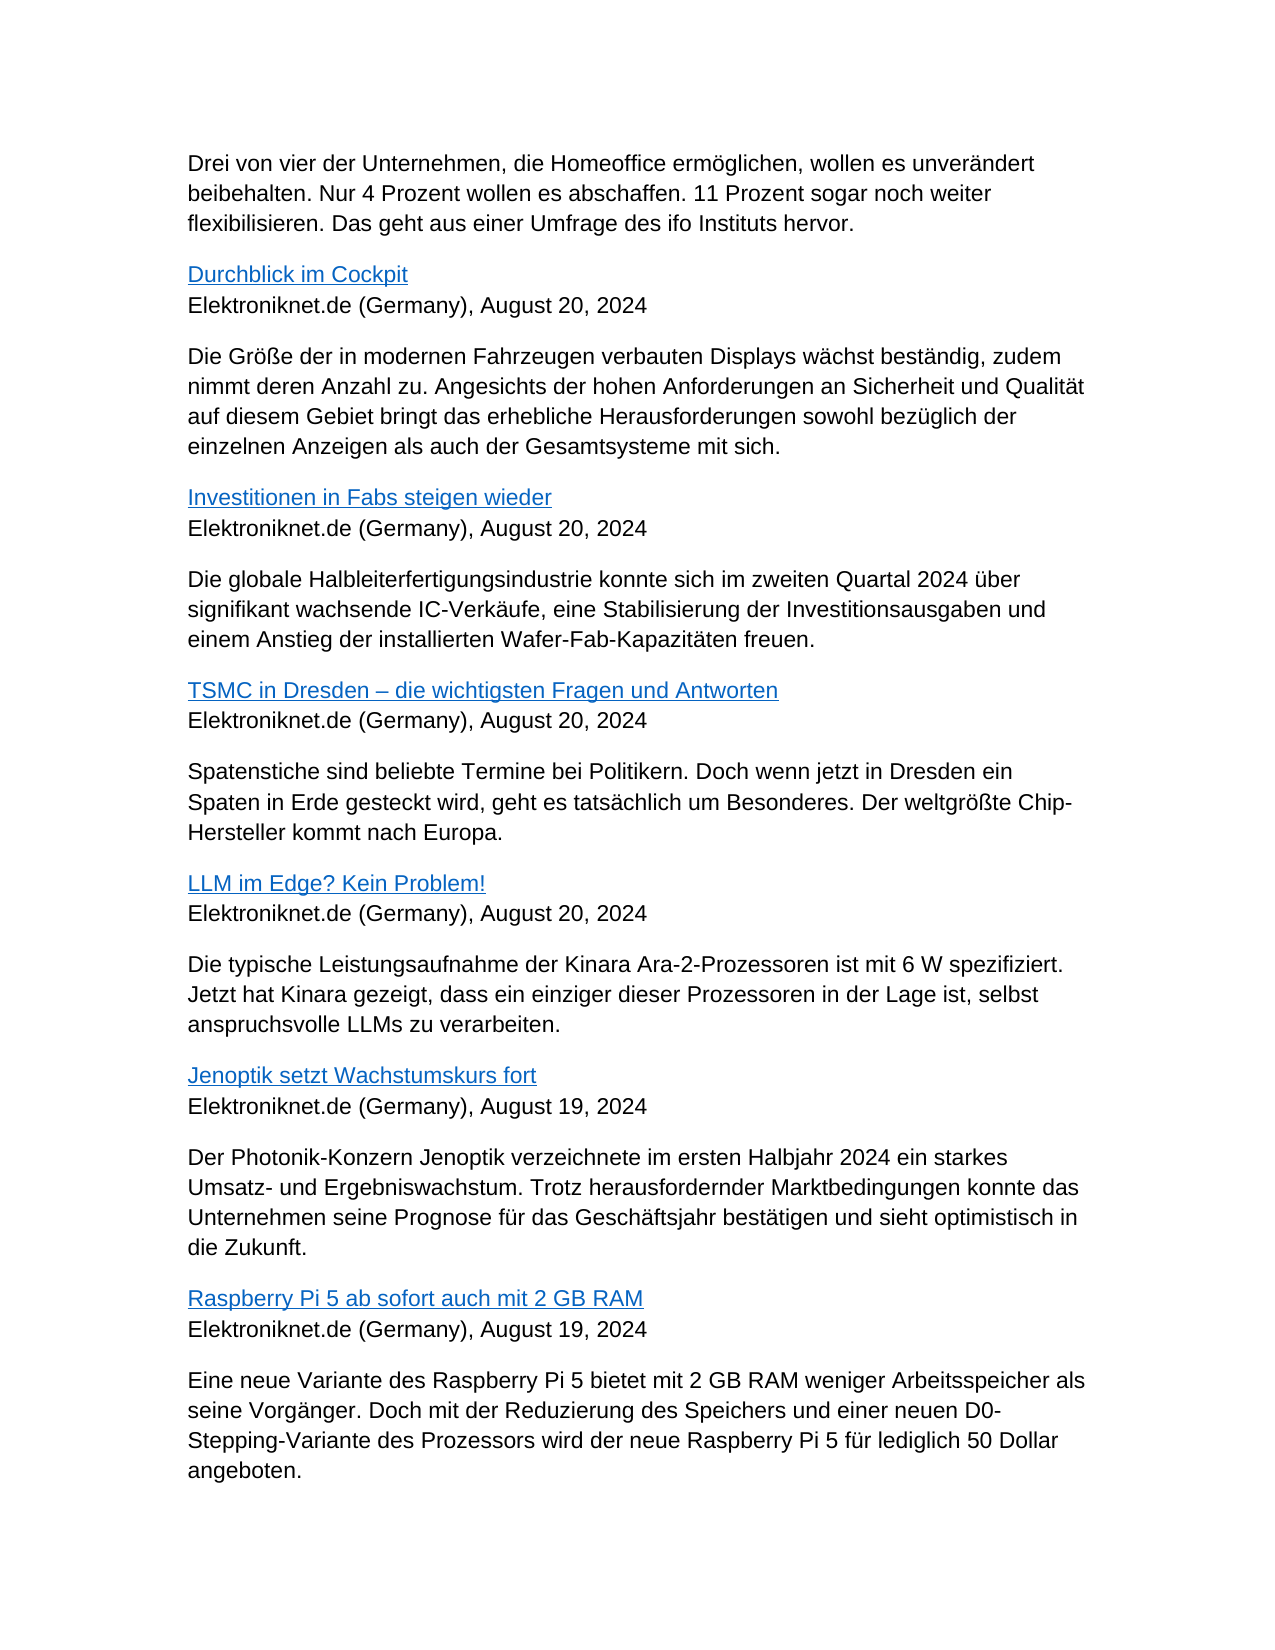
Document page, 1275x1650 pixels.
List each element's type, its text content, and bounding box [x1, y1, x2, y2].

text Durchblick im Cockpit Elektroniknet.de (Germany), August 20, 2024 [187, 261, 1087, 318]
text Die globale Halbleiterfertigungsindustrie konnte sich im zweiten Quartal 2024 über signifikant wachsende IC-Verkäufe, eine Stabilisierung der Investitionsausgaben und einem Anstieg der installierten Wafer-Fab-Kapazitäten freuen. [187, 566, 1087, 652]
text Drei von vier der Unternehmen, die Homeoffice ermöglichen, wollen es unverändert beibehalten. Nur 4 Prozent wollen es abschaffen. 11 Prozent sogar noch weiter flexibilisieren. Das geht aus einer Umfrage des ifo Instituts hervor. [187, 150, 1087, 237]
text Jenoptik setzt Wachstumskurs fort Elektroniknet.de (Germany), August 19, 2024 [187, 1062, 1087, 1119]
text Eine neue Variante des Raspberry Pi 5 bietet mit 2 GB RAM weniger Arbeitsspeicher als seine Vorgänger. Doch mit der Reduzierung des Speichers und einer neuen D0-Stepping-Variante des Prozessors wird der neue Raspberry Pi 5 für lediglich 50 Dollar angeboten. [187, 1367, 1087, 1484]
text Raspberry Pi 5 ab sofort auch mit 2 GB RAM Elektroniknet.de (Germany), August 19, 2024 [187, 1285, 1087, 1342]
text Investitionen in Fabs steigen wieder Elektroniknet.de (Germany), August 20, 2024 [187, 484, 1087, 541]
text LLM im Edge? Kein Problem! Elektroniknet.de (Germany), August 20, 2024 [187, 870, 1087, 926]
text Der Photonik-Konzern Jenoptik verzeichnete im ersten Halbjahr 2024 ein starkes Umsatz- und Ergebniswachstum. Trotz herausfordernder Marktbedingungen konnte das Unternehmen seine Prognose für das Geschäftsjahr bestätigen und sieht optimistisch in die Zukunft. [187, 1144, 1087, 1261]
text TSMC in Dresden – die wichtigsten Fragen und Antworten Elektroniknet.de (Germany), August 20, 2024 [187, 677, 1087, 734]
text Die typische Leistungsaufnahme der Kinara Ara-2-Prozessoren ist mit 6 W spezifiziert. Jetzt hat Kinara gezeigt, dass ein einziger dieser Prozessoren in der Lage ist, selbst anspruchsvolle LLMs zu verarbeiten. [187, 951, 1087, 1038]
text Spatenstiche sind beliebte Termine bei Politikern. Doch wenn jetzt in Dresden ein Spaten in Erde gesteckt wird, geht es tatsächlich um Besonderes. Der weltgrößte Chip-Hersteller kommt nach Europa. [187, 758, 1087, 845]
text Die Größe der in modernen Fahrzeugen verbauten Displays wächst beständig, zudem nimmt deren Anzahl zu. Angesichts der hohen Anforderungen an Sicherheit und Qualität auf diesem Gebiet bringt das erhebliche Herausforderungen sowohl bezüglich der einzelnen Anzeigen als auch der Gesamtsysteme mit sich. [187, 343, 1087, 460]
